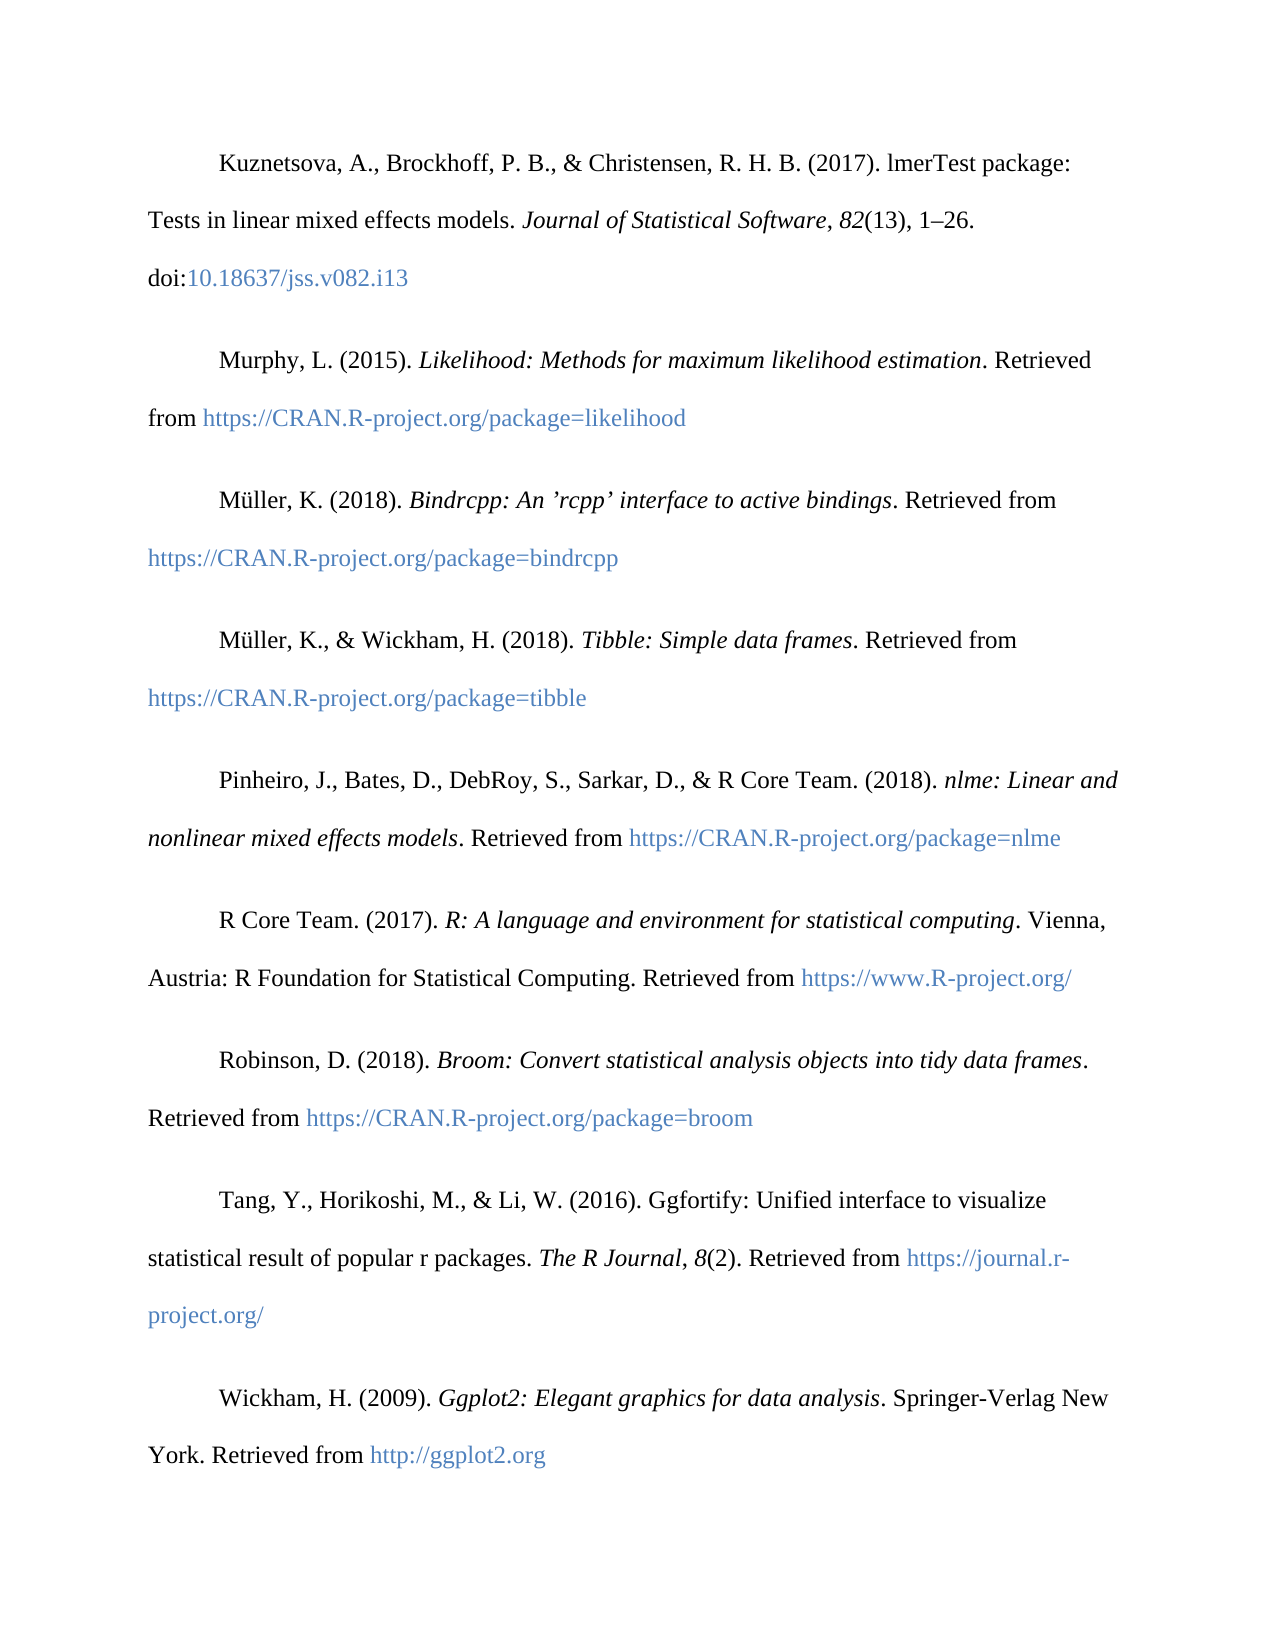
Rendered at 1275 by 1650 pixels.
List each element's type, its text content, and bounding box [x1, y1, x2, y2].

text Robinson, D. (2018). Broom: Convert statistical analysis objects into tidy data frames. Retrieved from https://CRAN.R-project.org/package=broom [148, 1045, 1127, 1131]
text Tang, Y., Horikoshi, M., & Li, W. (2016). Ggfortify: Unified interface to visualize statistical result of popular r packages. The R Journal, 8(2). Retrieved from https://journal.r-project.org/ [148, 1185, 1127, 1329]
text Kuznetsova, A., Brockhoff, P. B., & Christensen, R. H. B. (2017). lmerTest package: Tests in linear mixed effects models. Journal of Statistical Software, 82(13), 1–26. doi:10.18637/jss.v082.i13 [148, 148, 1127, 291]
text R Core Team. (2017). R: A language and environment for statistical computing. Vienna, Austria: R Foundation for Statistical Computing. Retrieved from https://www.R-project.org/ [148, 905, 1127, 991]
text Wickham, H. (2009). Ggplot2: Elegant graphics for data analysis. Springer-Verlag New York. Retrieved from http://ggplot2.org [148, 1383, 1127, 1469]
text Müller, K., & Wickham, H. (2018). Tibble: Simple data frames. Retrieved from https://CRAN.R-project.org/package=tibble [148, 625, 1127, 711]
text Pinheiro, J., Bates, D., DebRoy, S., Sarkar, D., & R Core Team. (2018). nlme: Linear and nonlinear mixed effects models. Retrieved from https://CRAN.R-project.org/package=nlme [148, 765, 1127, 851]
text Murphy, L. (2015). Likelihood: Methods for maximum likelihood estimation. Retrieved from https://CRAN.R-project.org/package=likelihood [148, 345, 1127, 431]
text Müller, K. (2018). Bindrcpp: An ’rcpp’ interface to active bindings. Retrieved from https://CRAN.R-project.org/package=bindrcpp [148, 485, 1127, 571]
